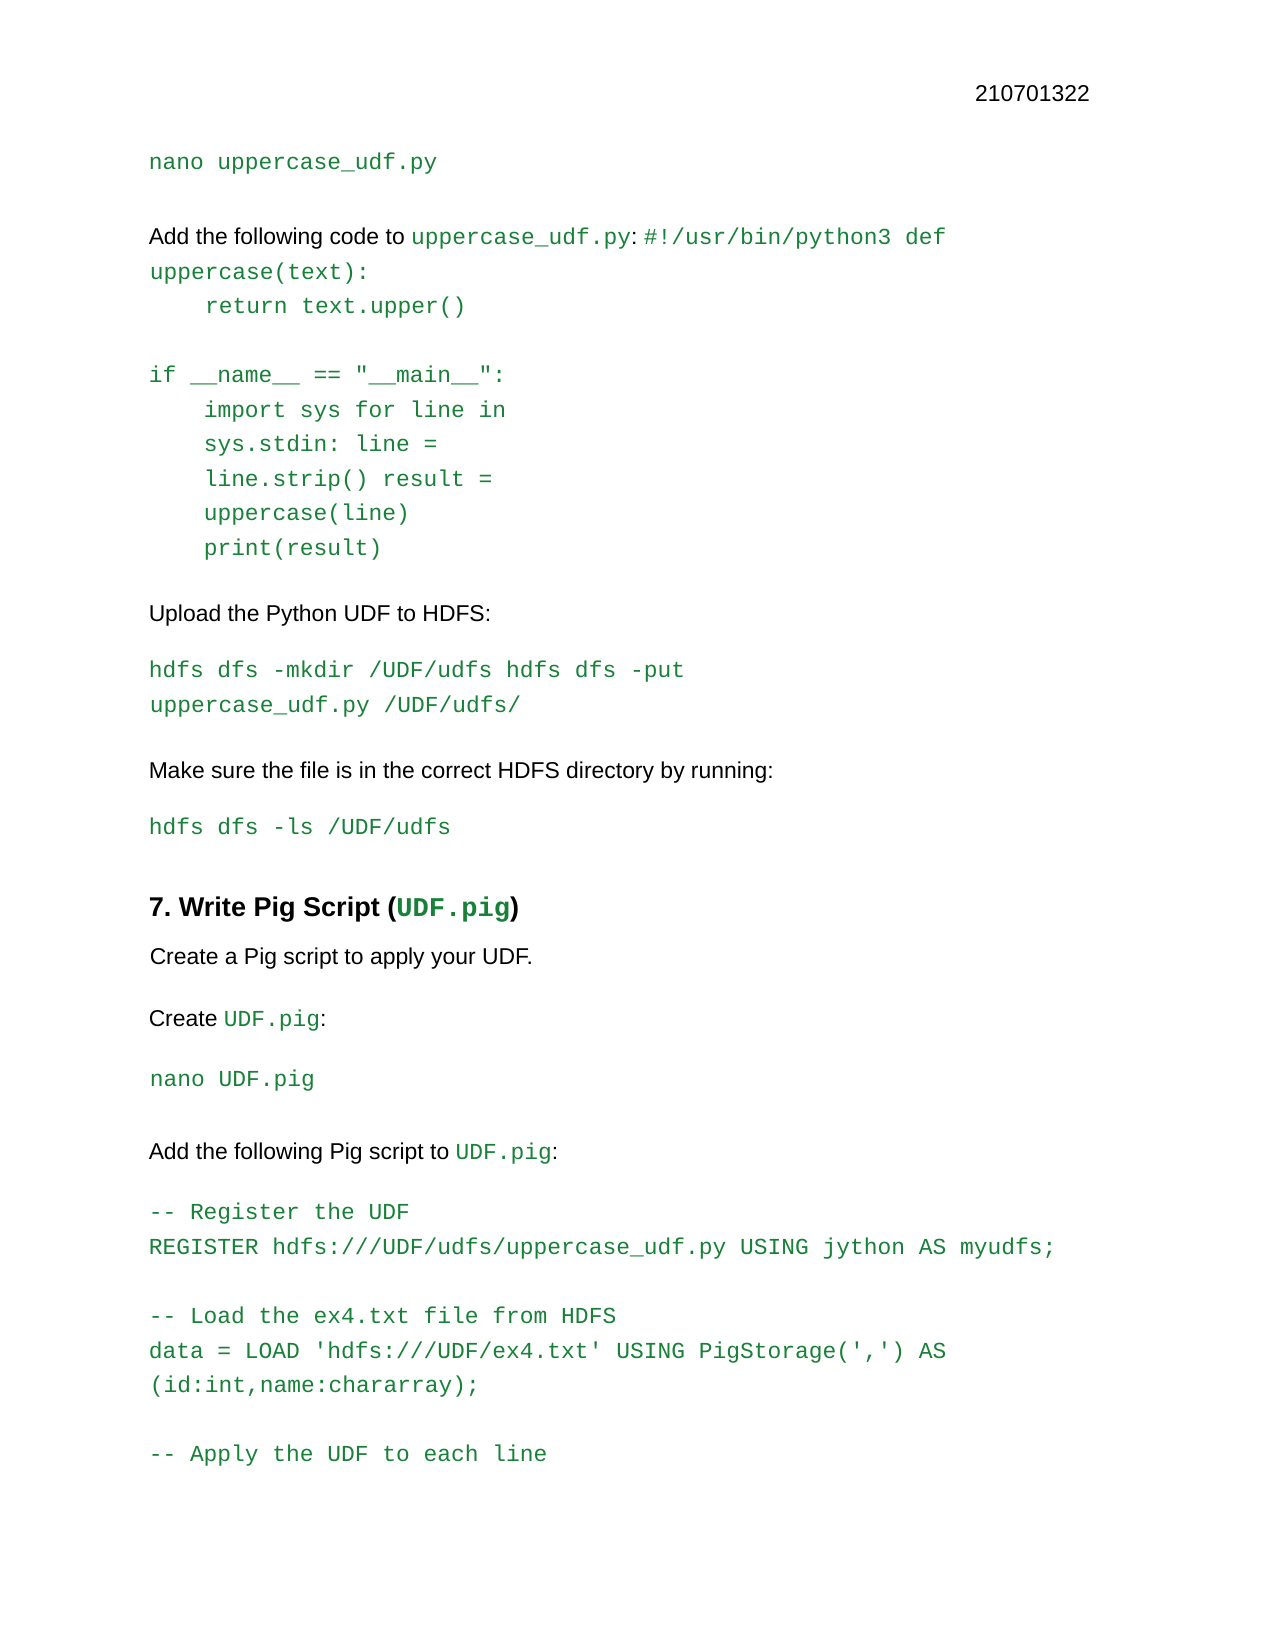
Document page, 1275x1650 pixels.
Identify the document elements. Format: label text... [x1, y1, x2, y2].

text 7. Write Pig Script (UDF.pig) Create a Pig script to apply your UDF. [148, 891, 589, 970]
text -- Register the UDF [148, 1201, 1098, 1227]
text if __name__ == "__main__": import sys for line in sys.stdin: line = line.strip() result = uppercase(line) print(result) [148, 364, 590, 562]
text Add the following code to uppercase_udf.py: #!/usr/bin/python3 def uppercase(text): [148, 223, 1098, 286]
text Create UDF.pig: nano UDF.pig [148, 1005, 383, 1093]
text return text.upper() [205, 294, 1098, 320]
text -- Load the ex4.txt file from HDFS [148, 1304, 1098, 1330]
text Make sure the file is in the correct HDFS directory by running: [148, 757, 1098, 784]
text Upload the Python UDF to HDFS: [148, 600, 1098, 627]
text nano uppercase_udf.py [148, 150, 1098, 176]
text -- Apply the UDF to each line [148, 1443, 1098, 1469]
text hdfs dfs -ls /UDF/udfs [148, 816, 1098, 842]
text Add the following Pig script to UDF.pig: [148, 1138, 1098, 1166]
text REGISTER hdfs:///UDF/udfs/uppercase_udf.py USING jython AS myudfs; [148, 1235, 1098, 1261]
text data = LOAD 'hdfs:///UDF/ex4.txt' USING PigStorage(',') AS (id:int,name:chararray); [148, 1339, 1098, 1399]
text hdfs dfs -mkdir /UDF/udfs hdfs dfs -put uppercase_udf.py /UDF/udfs/ [148, 659, 713, 719]
